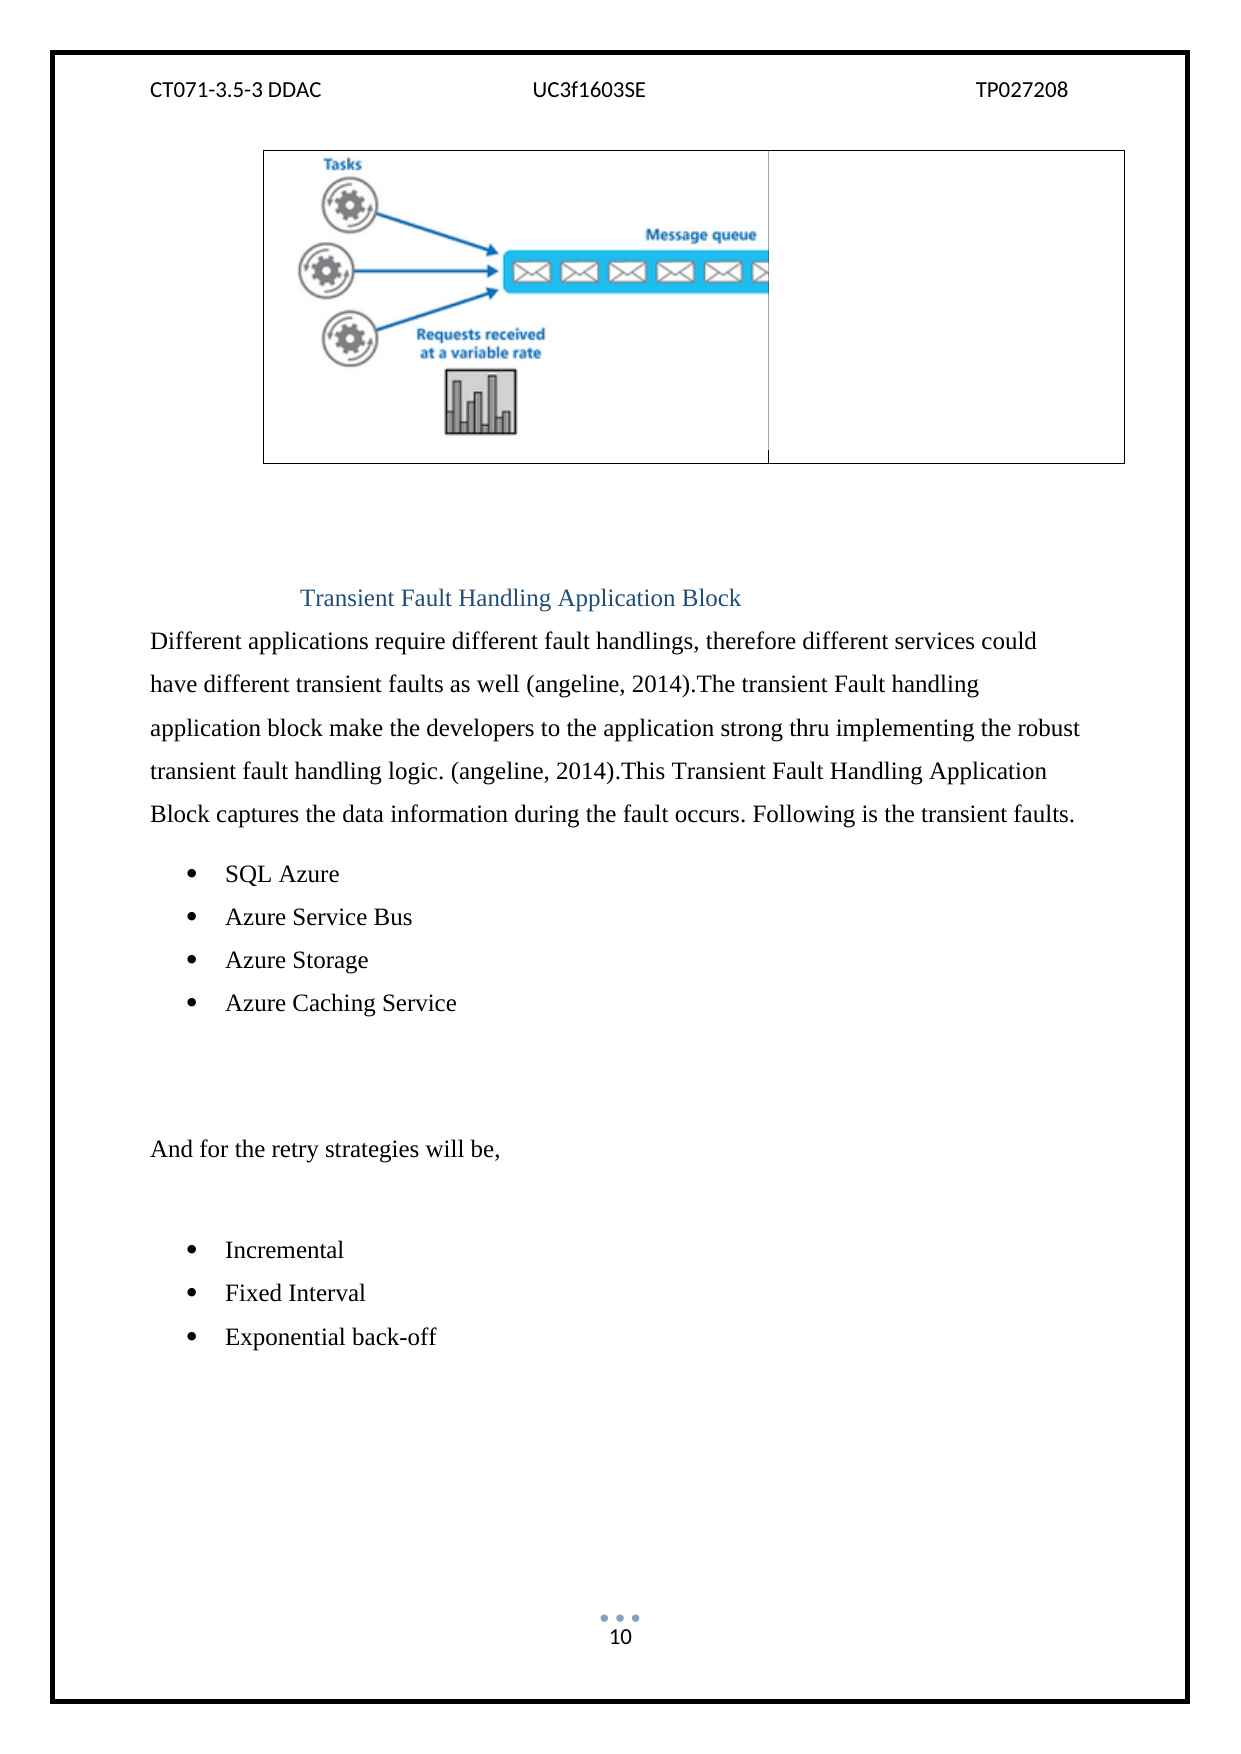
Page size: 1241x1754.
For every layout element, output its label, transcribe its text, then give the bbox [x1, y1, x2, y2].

list Fixed Interval [187, 1278, 1090, 1307]
list Azure Caching Service [187, 988, 1090, 1017]
list Azure Service Bus [187, 902, 1090, 931]
list SQL Azure [187, 859, 1090, 887]
text And for the retry strategies will be, [150, 1134, 1090, 1205]
picture [274, 151, 769, 450]
list Azure Storage [187, 945, 1090, 974]
text Different applications require different fault handlings, therefore different services could have different transient faults as well .The transient Fault handling application block make the developers to the application strong thru implementing the robust transient fault handling logic..This Transient Fault Handling Application Block captures the data information during the fault occurs. Following is the transient faults. [150, 626, 1090, 828]
list Exponential back-off [187, 1322, 1090, 1350]
subtitle Transient Fault Handling Application Block [225, 583, 1090, 612]
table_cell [769, 151, 1124, 463]
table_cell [264, 151, 768, 463]
list Incremental [187, 1235, 1090, 1264]
